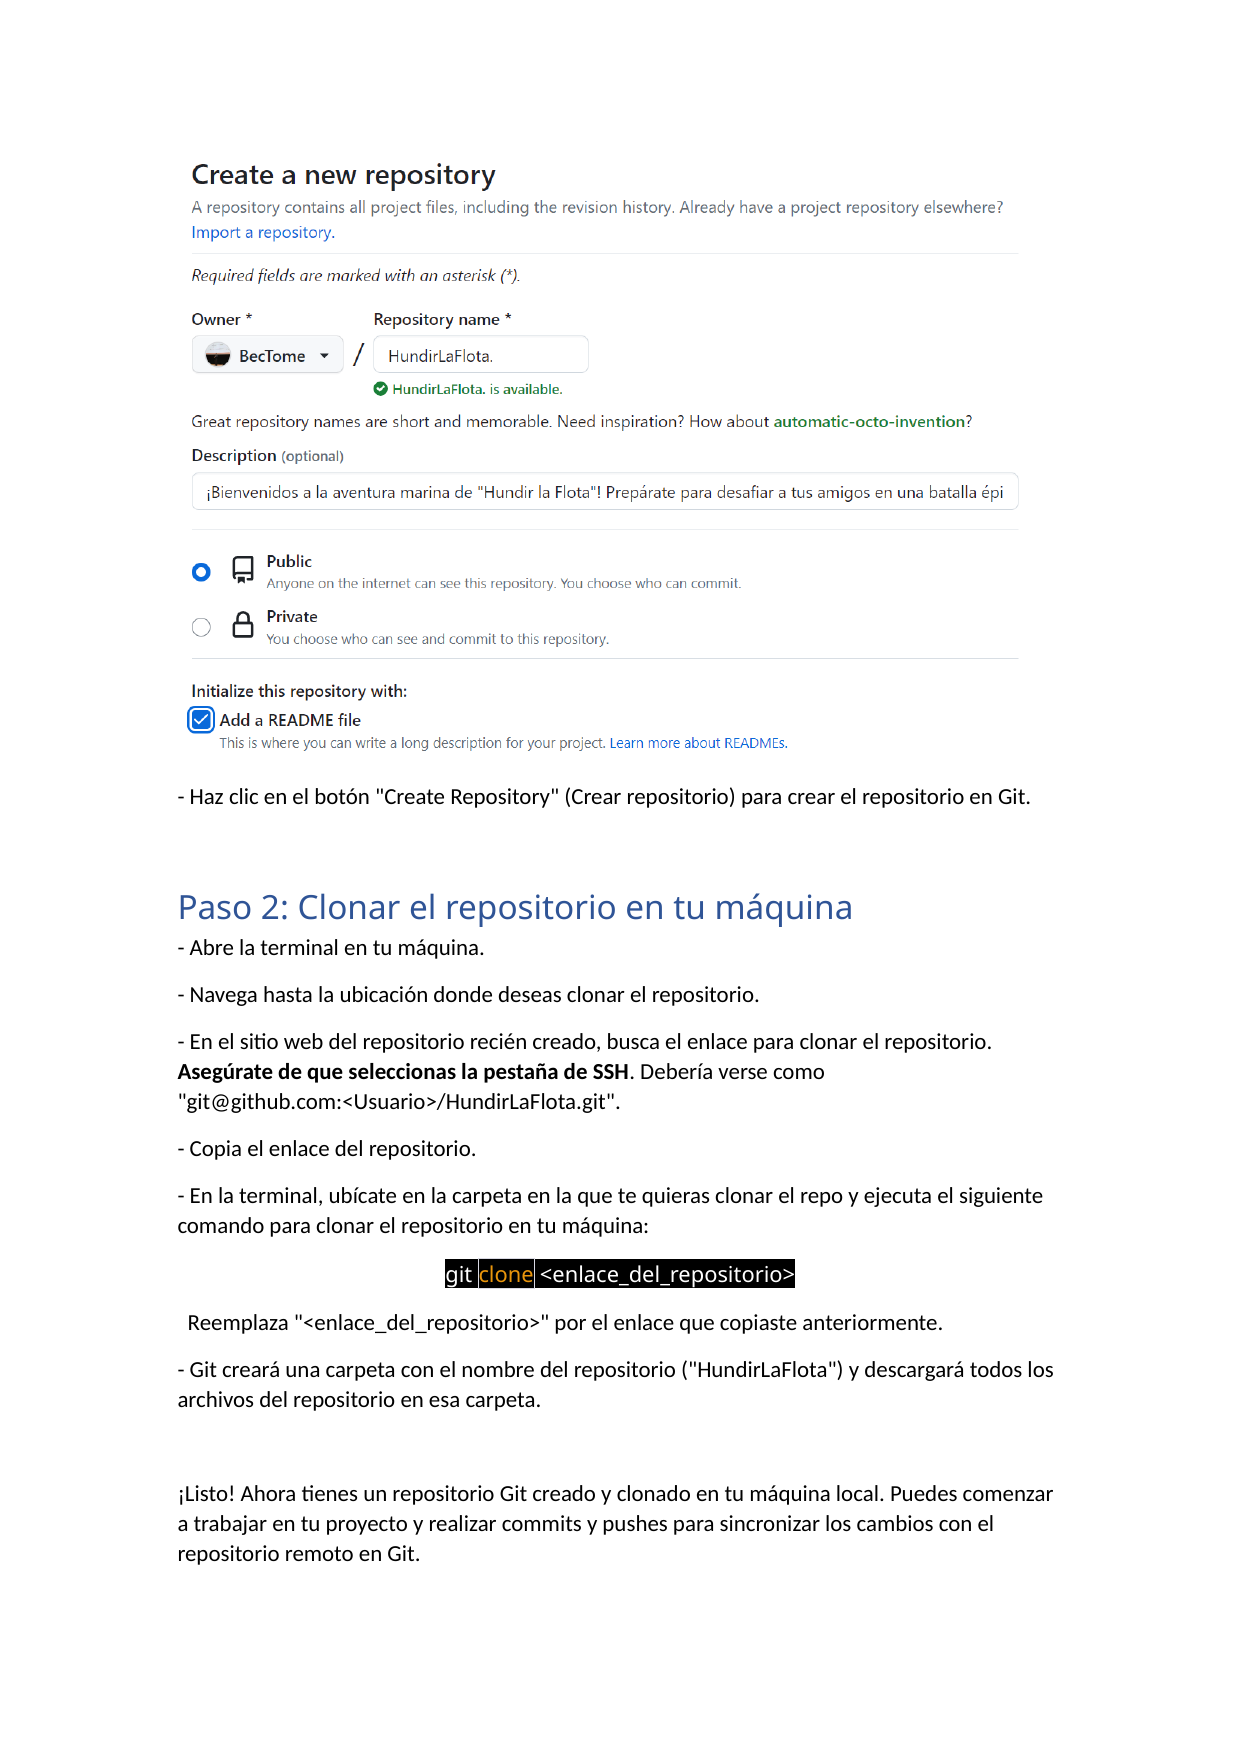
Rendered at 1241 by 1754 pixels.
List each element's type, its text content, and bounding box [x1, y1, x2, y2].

text ¡Listo! Ahora tienes un repositorio Git creado y clonado en tu máquina local. Puedes comenzar a trabajar en tu proyecto y realizar commits y pushes para sincronizar los cambios con el repositorio remoto en Git. [177, 1479, 1063, 1567]
text - Copia el enlace del repositorio. [177, 1134, 1063, 1162]
text git clone <enlace_del_repositorio> [177, 1258, 478, 1289]
text - En el sitio web del repositorio recién creado, busca el enlace para clonar el repositorio. Asegúrate de que seleccionas la pestaña de SSH. Debería verse como "git@github.com:<Usuario>/HundirLaFlota.git". [177, 1027, 1063, 1115]
text Reemplaza "<enlace_del_repositorio>" por el enlace que copiaste anteriormente. [177, 1308, 1063, 1336]
text - Navega hasta la ubicación donde deseas clonar el repositorio. [177, 980, 1063, 1008]
text - Haz clic en el botón "Create Repository" (Crear repositorio) para crear el repositorio en Git. [177, 782, 1063, 810]
picture [177, 147, 1063, 764]
subtitle Paso 2: Clonar el repositorio en tu máquina [177, 884, 1063, 929]
text - Git creará una carpeta con el nombre del repositorio ("HundirLaFlota") y descargará todos los archivos del repositorio en esa carpeta. [177, 1355, 1063, 1413]
text - Abre la terminal en tu máquina. [177, 933, 1063, 961]
text git clone <enlace_del_repositorio> [535, 1258, 1063, 1289]
text - En la terminal, ubícate en la carpeta en la que te quieras clonar el repo y ejecuta el siguiente comando para clonar el repositorio en tu máquina: [177, 1181, 1063, 1239]
